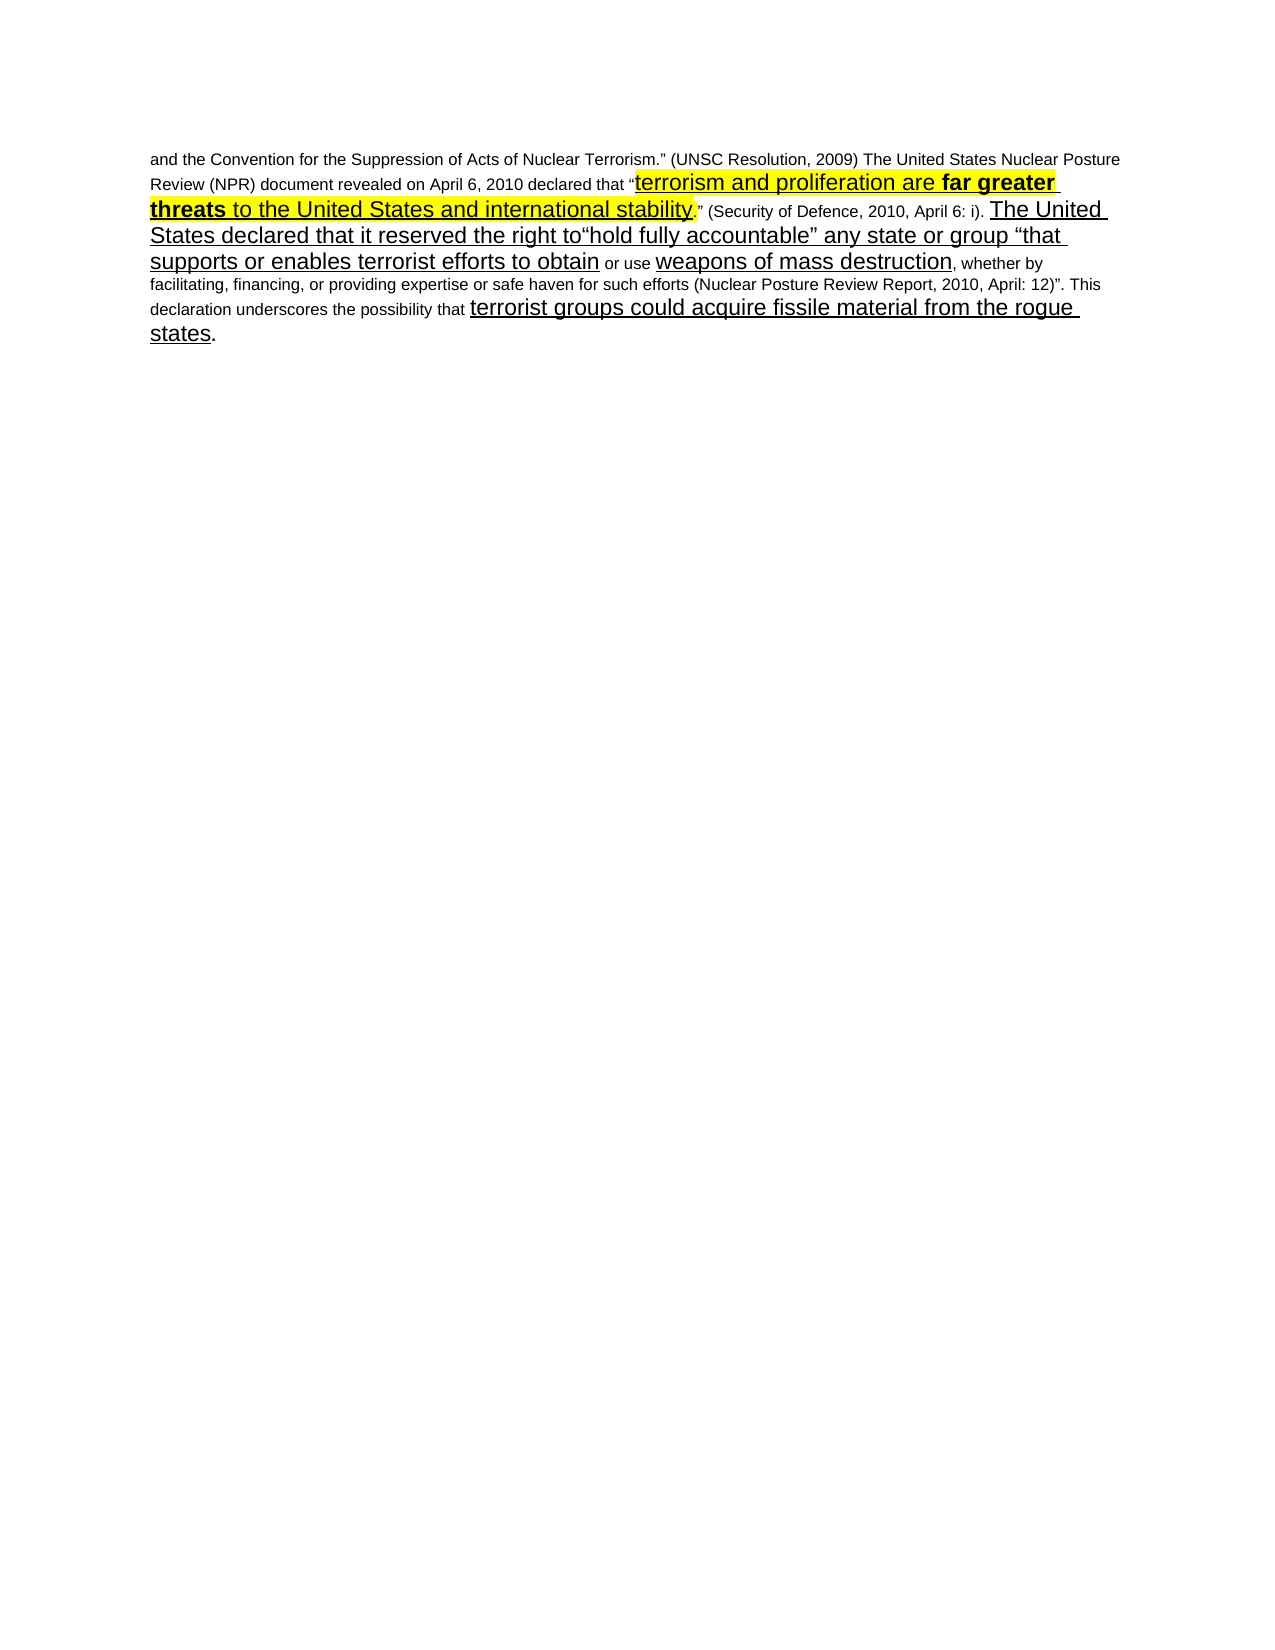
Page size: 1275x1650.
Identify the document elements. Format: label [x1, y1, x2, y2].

text [150, 150, 1125, 346]
